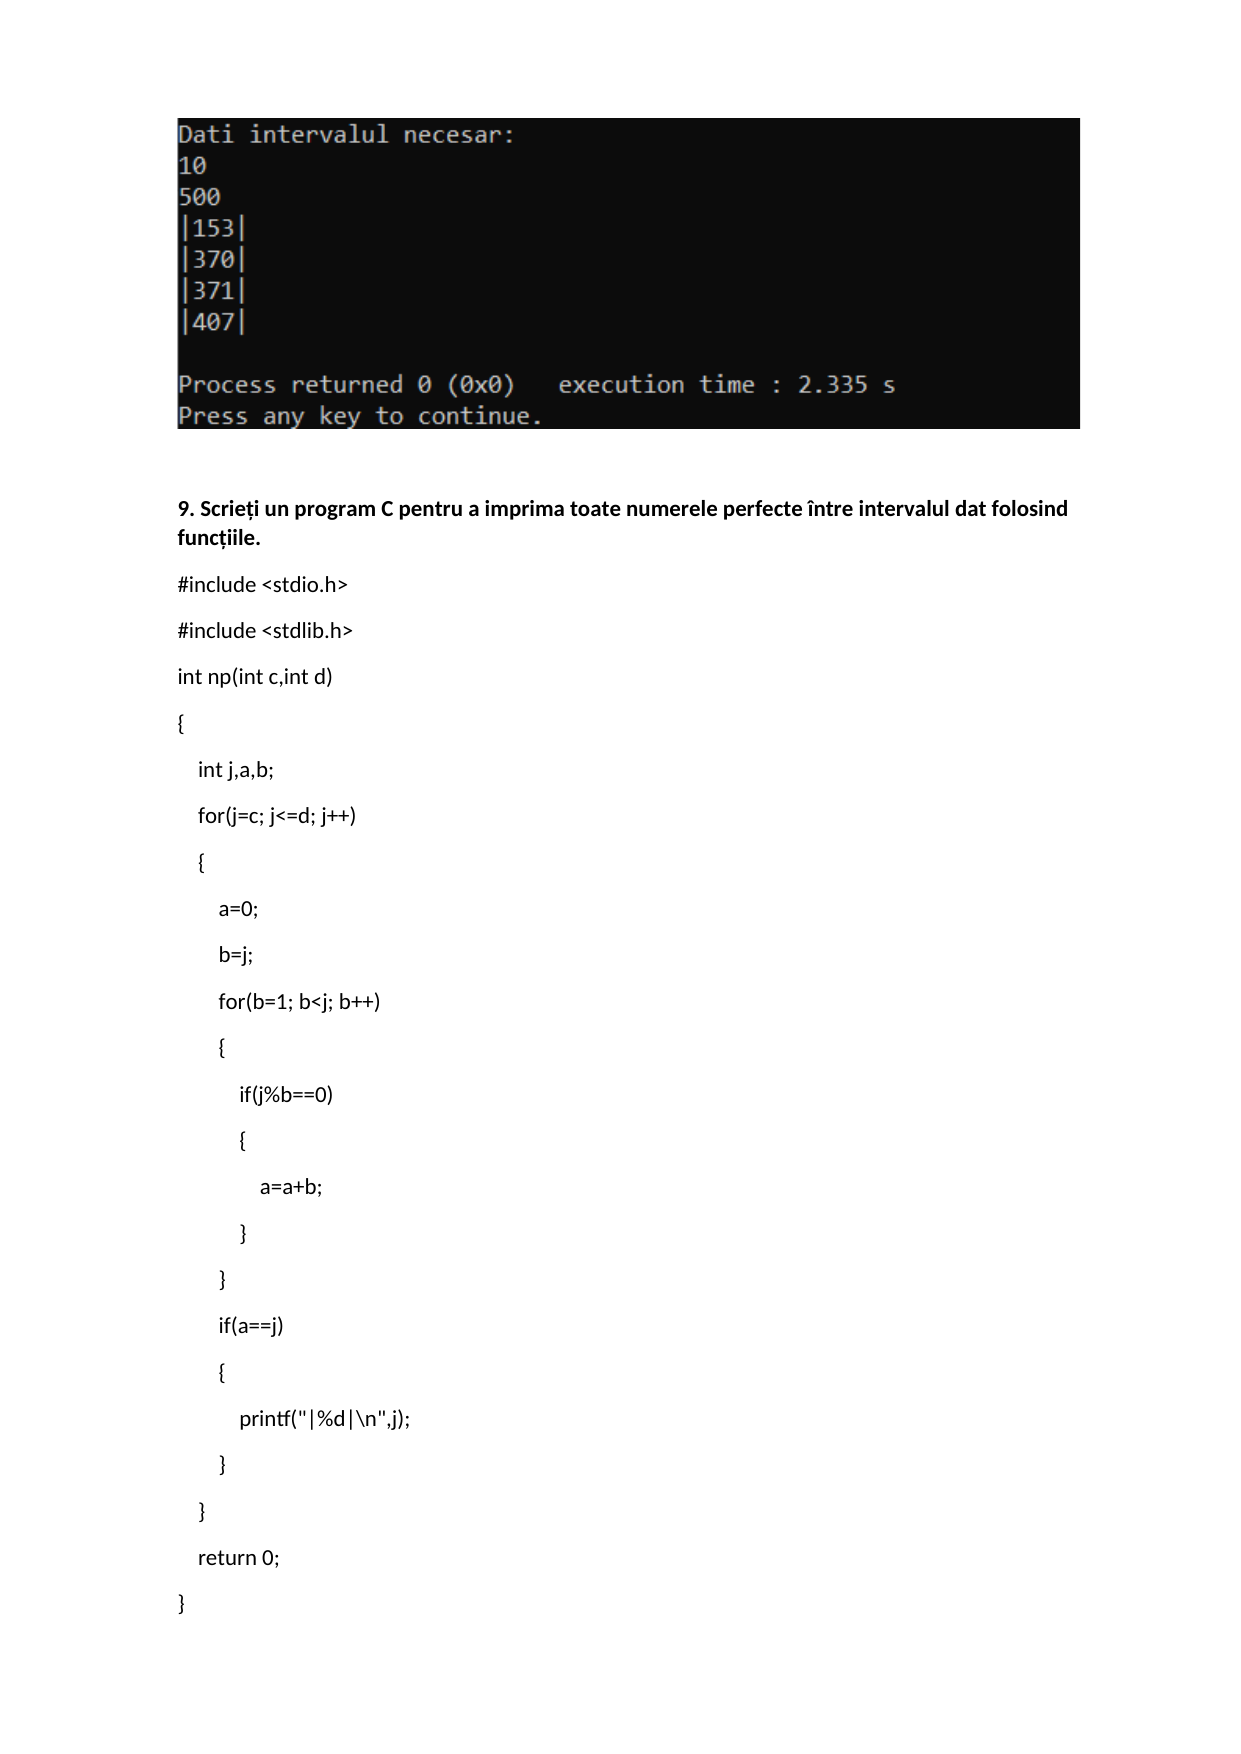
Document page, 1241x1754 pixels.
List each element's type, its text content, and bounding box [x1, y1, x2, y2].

text for(j=c; j<=d; j++) [177, 802, 1152, 829]
text { [177, 1358, 1152, 1386]
text } [177, 1589, 1152, 1618]
text { [177, 709, 1152, 737]
text #include <stdio.h> [177, 570, 1152, 598]
text printf("|%d|\n",j); [177, 1404, 1152, 1432]
text a=a+b; [177, 1172, 1152, 1200]
text return 0; [177, 1543, 1152, 1571]
text #include <stdlib.h> [177, 616, 1152, 644]
text b=j; [177, 941, 1152, 969]
text int np(int c,int d) [177, 662, 1152, 691]
text } [177, 1265, 1152, 1293]
text 9. Scrieți un program C pentru a imprima toate numerele perfecte între intervalul dat folosind funcțiile. [177, 494, 1152, 551]
text for(b=1; b<j; b++) [177, 987, 1152, 1015]
text if(j%b==0) [177, 1080, 1152, 1108]
text { [177, 1033, 1152, 1061]
text int j,a,b; [177, 755, 1152, 783]
text } [177, 1219, 1152, 1247]
text { [177, 1126, 1152, 1154]
text } [177, 1451, 1152, 1478]
text if(a==j) [177, 1311, 1152, 1339]
text a=0; [177, 894, 1152, 922]
text { [177, 848, 1152, 876]
text } [177, 1497, 1152, 1525]
picture [177, 118, 1081, 429]
